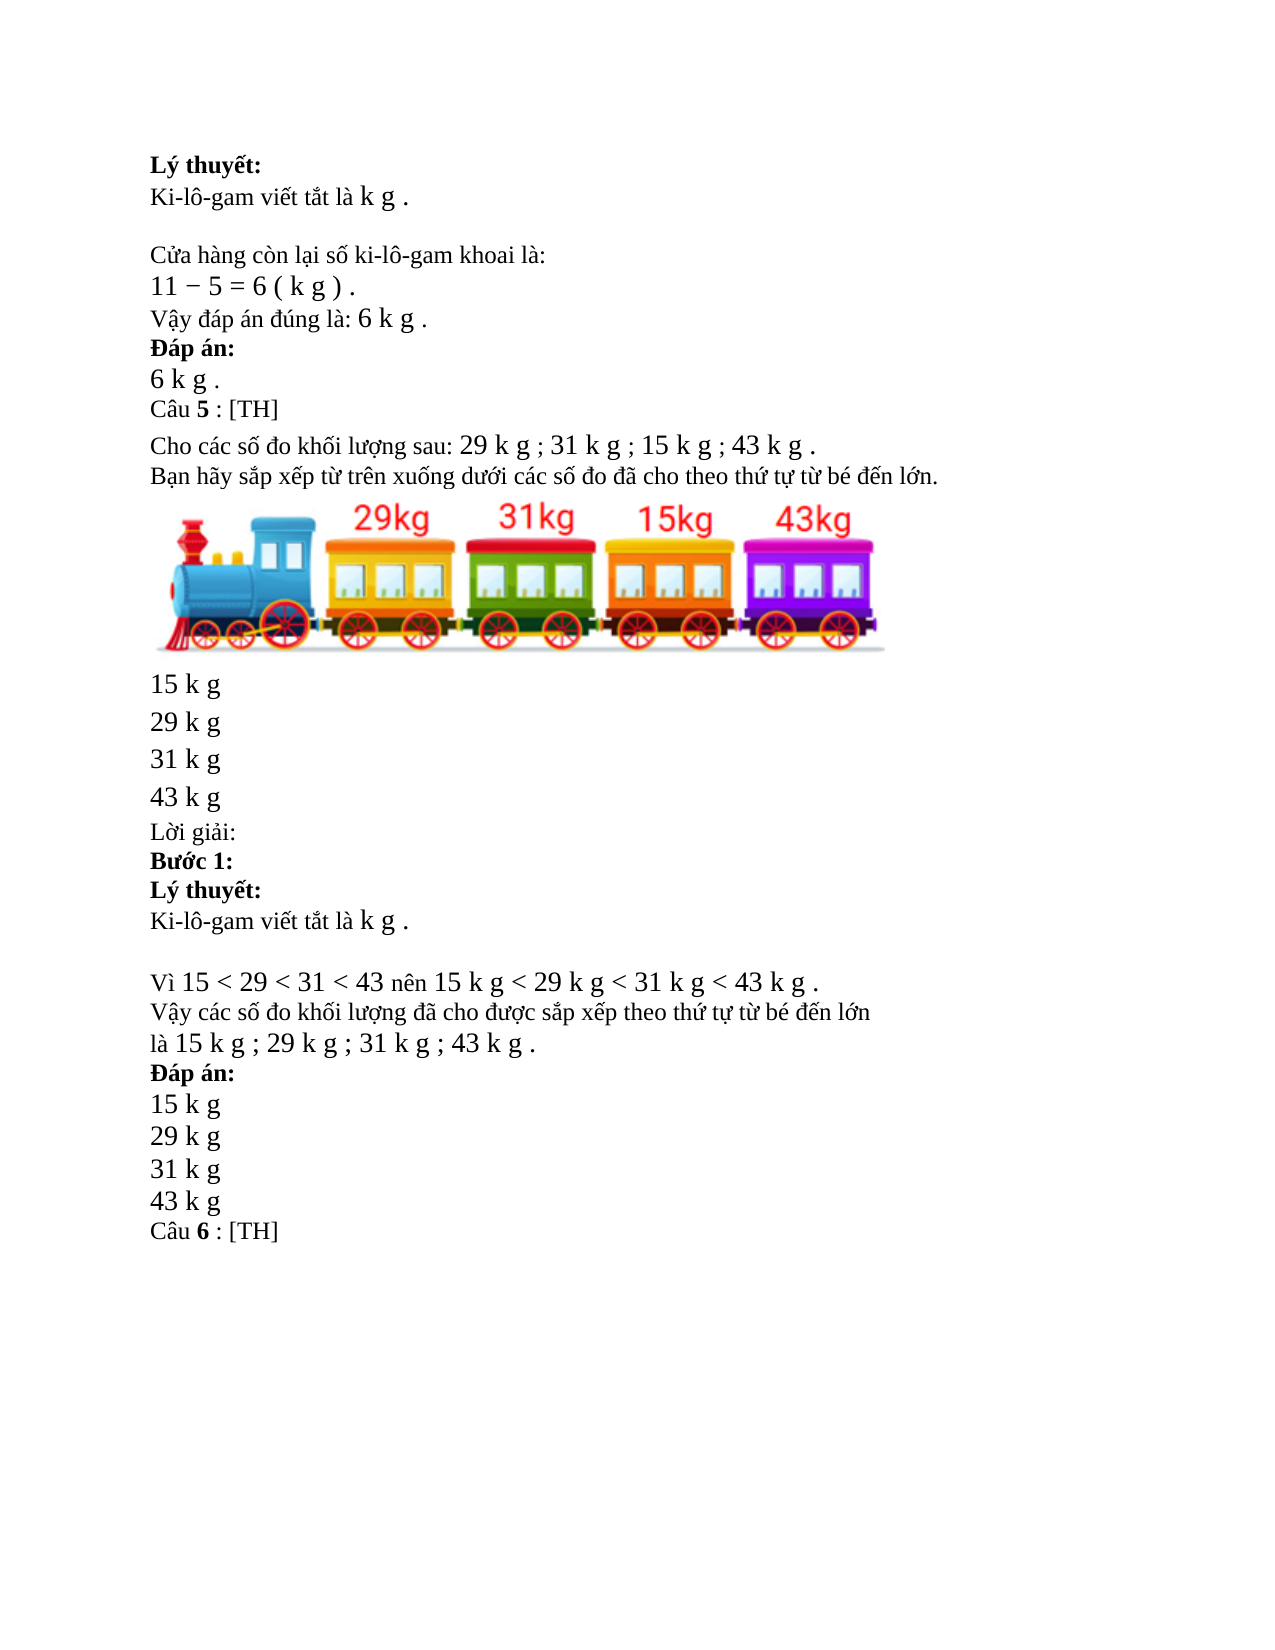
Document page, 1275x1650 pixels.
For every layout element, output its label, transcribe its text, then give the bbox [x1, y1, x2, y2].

text Lý thuyết: Ki-lô-gam viết tắt là k g . Cửa hàng còn lại số ki-lô-gam khoai là: 11 − 5 = 6 ( k g ) . Vậy đáp án đúng là: 6 k g . Đáp án: 6 k g . [150, 150, 1125, 394]
text 31 k g [150, 742, 1125, 774]
text Câu 6 : [TH] [150, 1216, 1125, 1245]
text 29 k g [150, 705, 1125, 737]
text Bước 1: [150, 846, 1125, 875]
text 43 k g [150, 780, 1125, 812]
text Câu 5 : [TH] [150, 394, 1125, 423]
text Lý thuyết: Ki-lô-gam viết tắt là k g . Vì 15 < 29 < 31 < 43 nên 15 k g < 29 k g < 31 k g < 43 k g . Vậy các số đo khối lượng đã cho được sắp xếp theo thứ tự từ bé đến lớn là 15 k g ; 29 k g ; 31 k g ; 43 k g . Đáp án: 15 k g 29 k g 31 k g 43 k g [150, 875, 1125, 1216]
picture [150, 489, 886, 662]
text Lời giải: [150, 817, 1125, 846]
text 15 k g [150, 667, 1125, 699]
